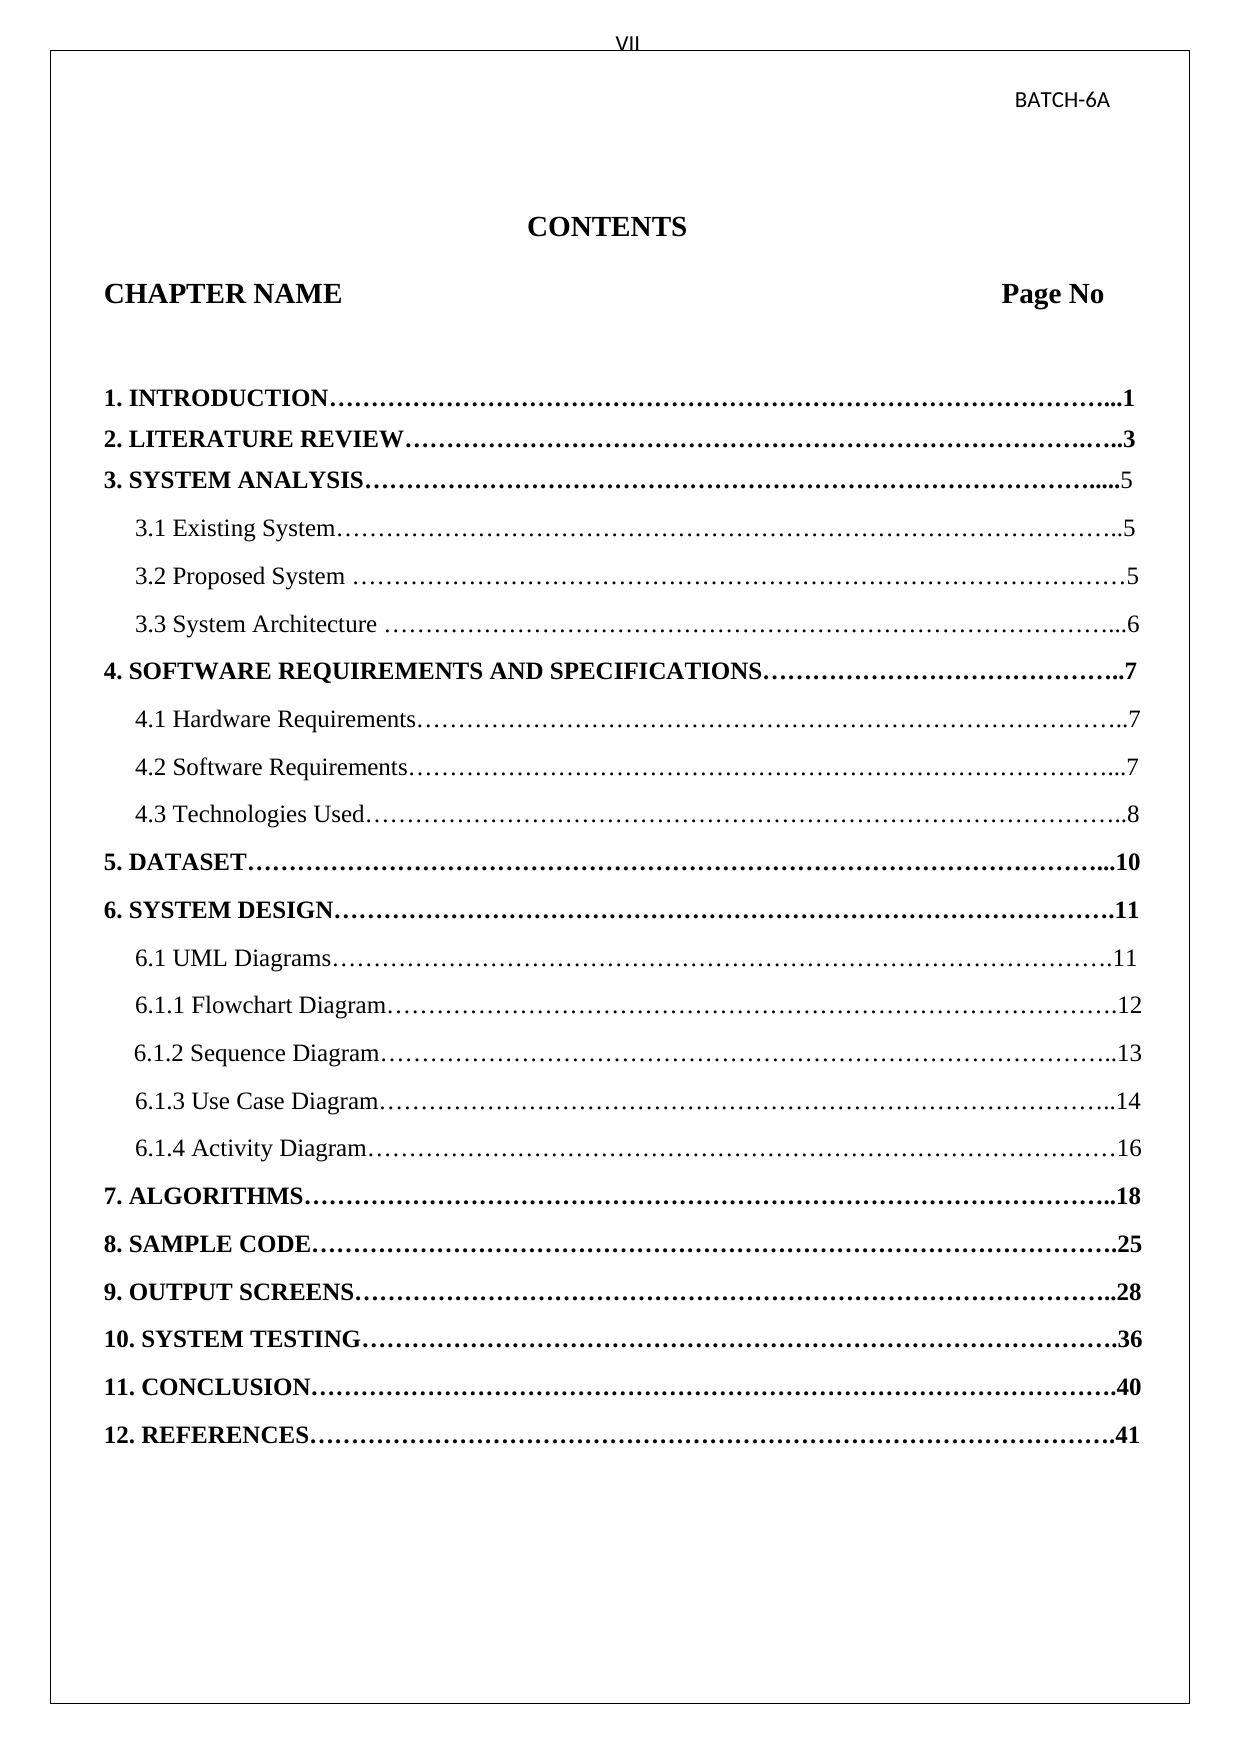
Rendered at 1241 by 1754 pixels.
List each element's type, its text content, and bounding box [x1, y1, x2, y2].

text CONTENTS [103, 209, 1111, 243]
text CHAPTER NAME Page No [103, 276, 1111, 310]
